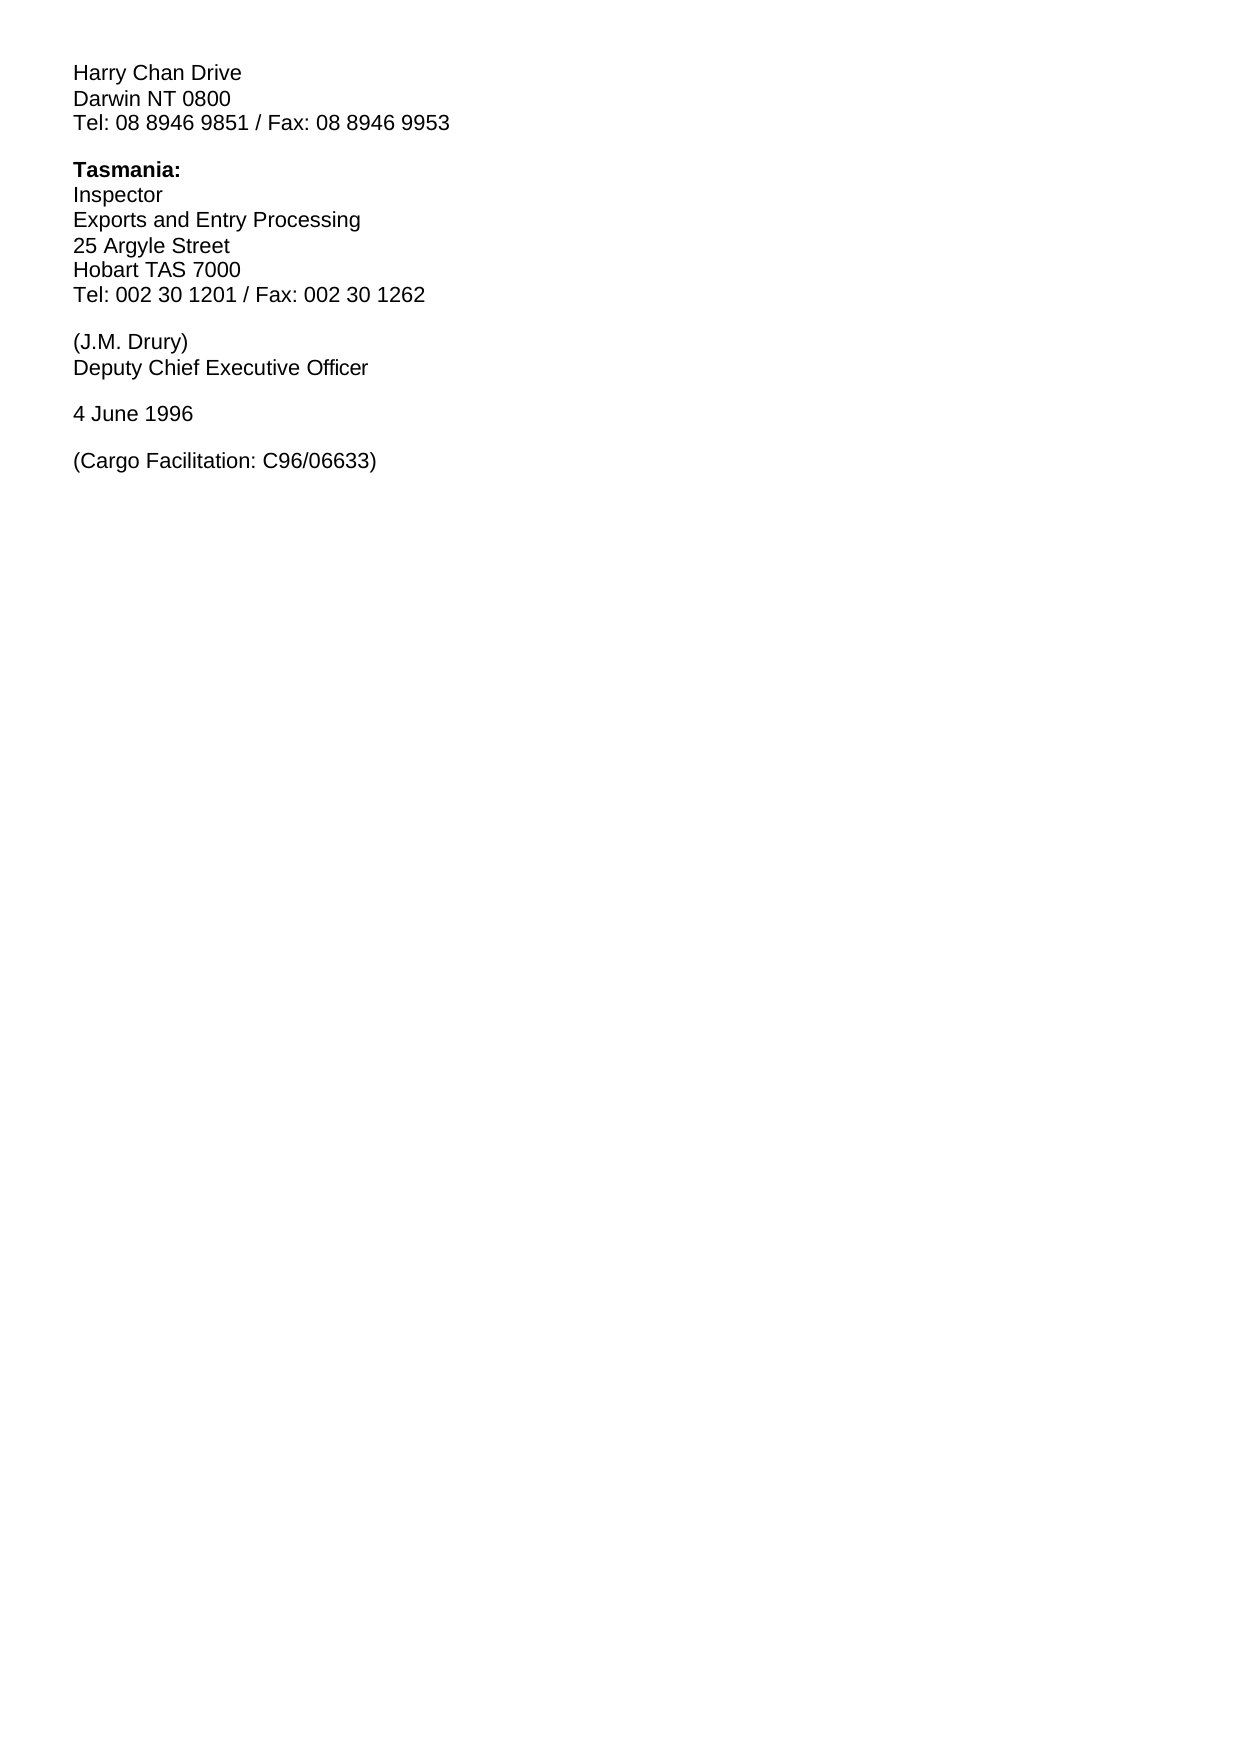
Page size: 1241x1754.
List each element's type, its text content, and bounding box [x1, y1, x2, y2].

text Hobart TAS 7000 [73, 258, 1184, 282]
text Deputy Chief Executive Officer 4 June 1996 [73, 354, 379, 426]
text Inspector [73, 182, 1184, 207]
text (Cargo Facilitation: C96/06633) [73, 448, 1184, 473]
text Tel: 002 30 1201 / Fax: 002 30 1262 [73, 282, 1184, 308]
text Harry Chan Drive Darwin NT 0800 [73, 60, 245, 111]
text (J.M. Drury) [73, 329, 1184, 354]
text Exports and Entry Processing 25 Argyle Street [73, 207, 364, 258]
subtitle Tasmania: [73, 157, 1184, 182]
text Tel: 08 8946 9851 / Fax: 08 8946 9953 [73, 111, 1184, 136]
